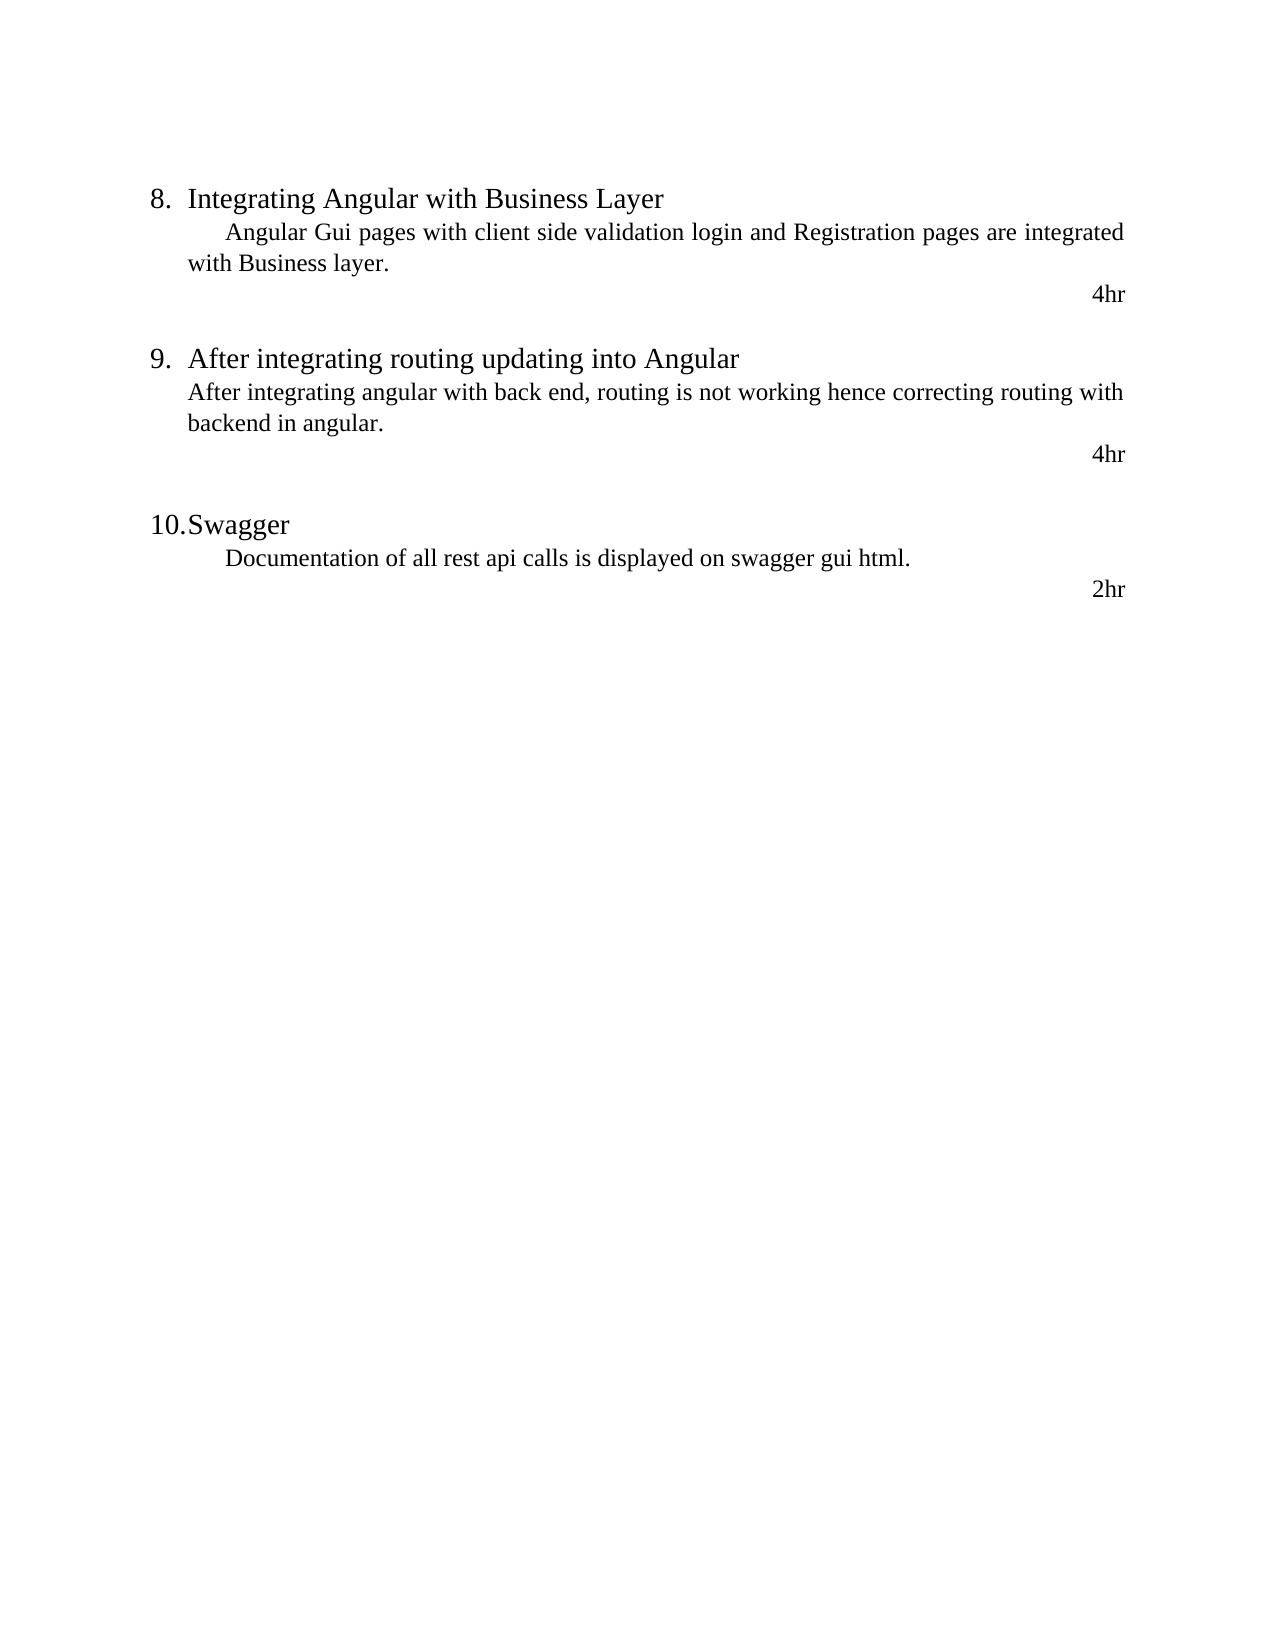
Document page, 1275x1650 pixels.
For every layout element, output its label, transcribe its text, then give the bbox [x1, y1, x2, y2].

list Swagger [150, 507, 1125, 540]
list After integrating angular with back end, routing is not working hence correcting routing with backend in angular. [187, 377, 1125, 437]
list 2hr [187, 574, 1125, 603]
list Documentation of all rest api calls is displayed on swagger gui html. [187, 543, 1125, 572]
list Angular Gui pages with client side validation login and Registration pages are integrated with Business layer. [187, 217, 1125, 277]
list After integrating routing updating into Angular [150, 341, 1125, 375]
list Integrating Angular with Business Layer [150, 181, 1125, 214]
list 4hr [187, 439, 1125, 468]
list 4hr [187, 279, 1125, 308]
